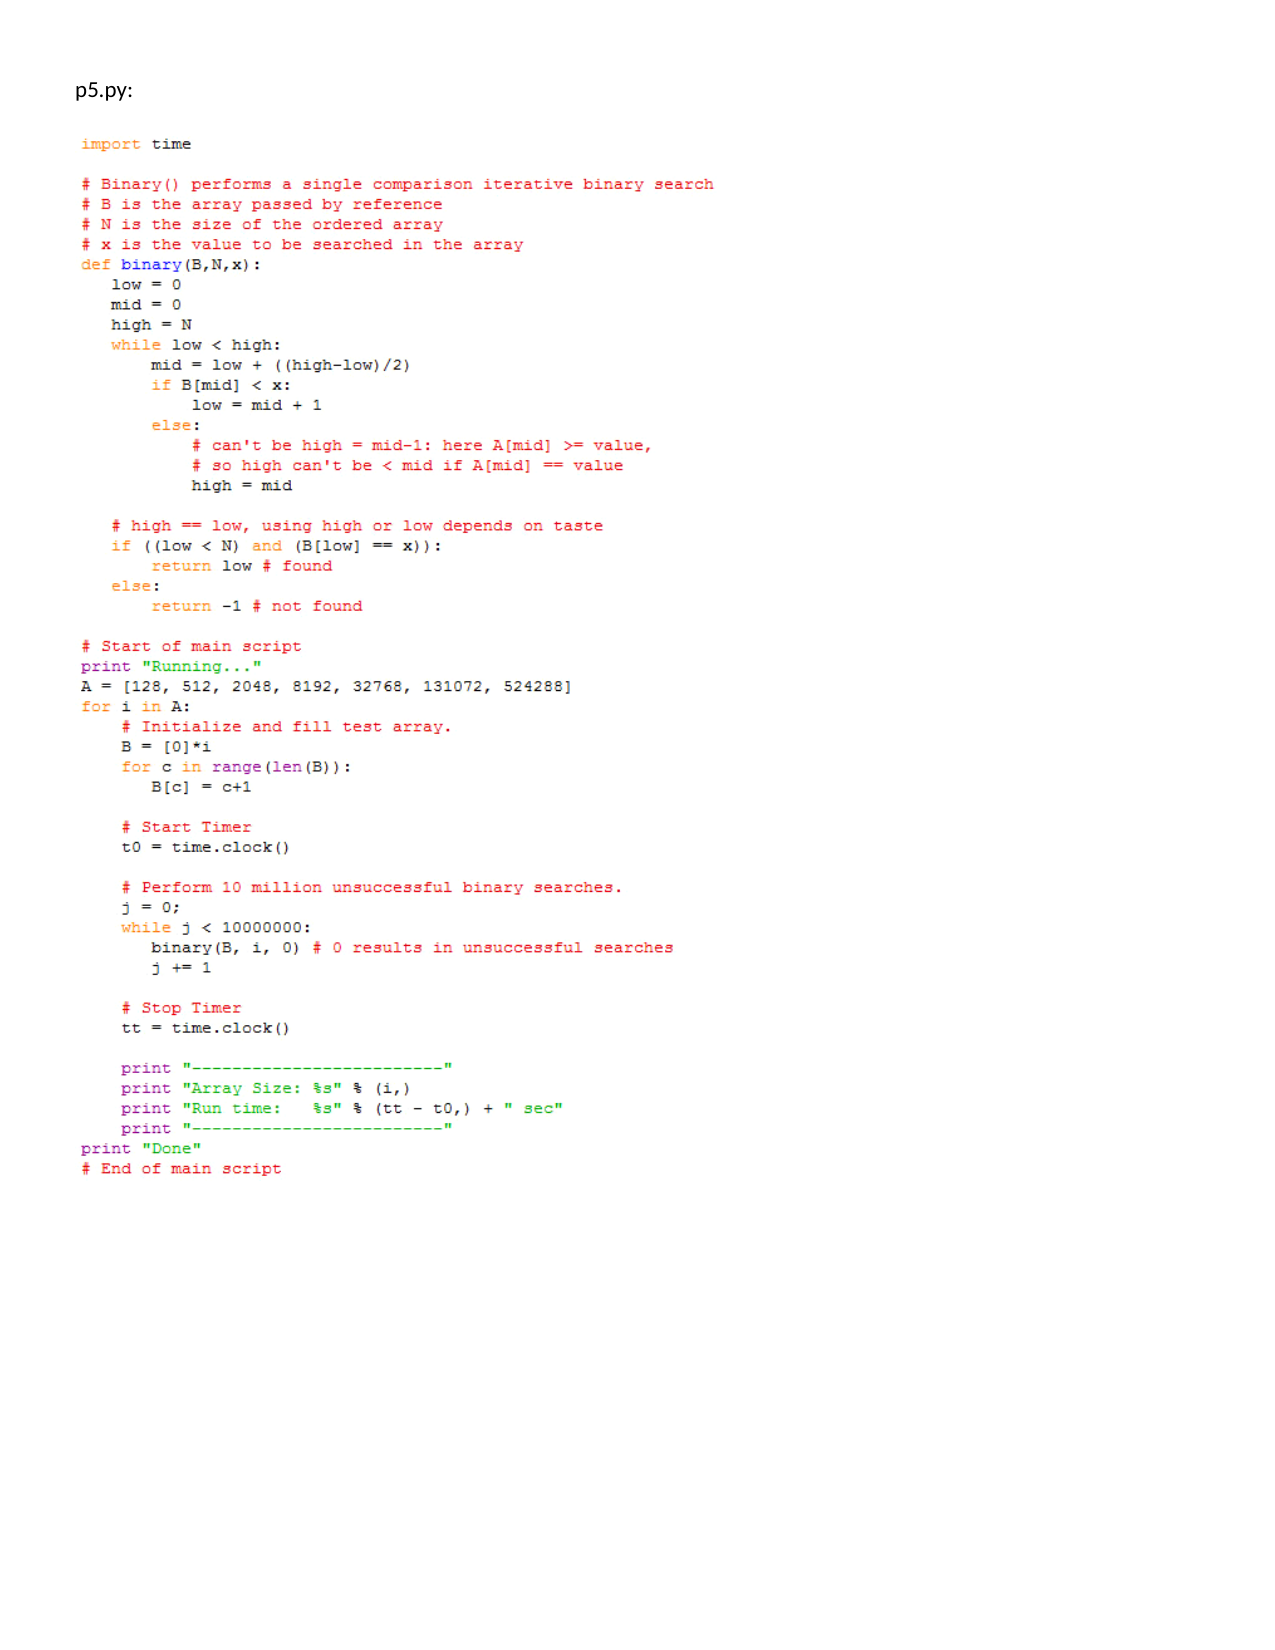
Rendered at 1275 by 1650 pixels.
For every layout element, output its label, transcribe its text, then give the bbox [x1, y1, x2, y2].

text p5.py: [75, 75, 1200, 103]
picture [75, 131, 718, 1181]
